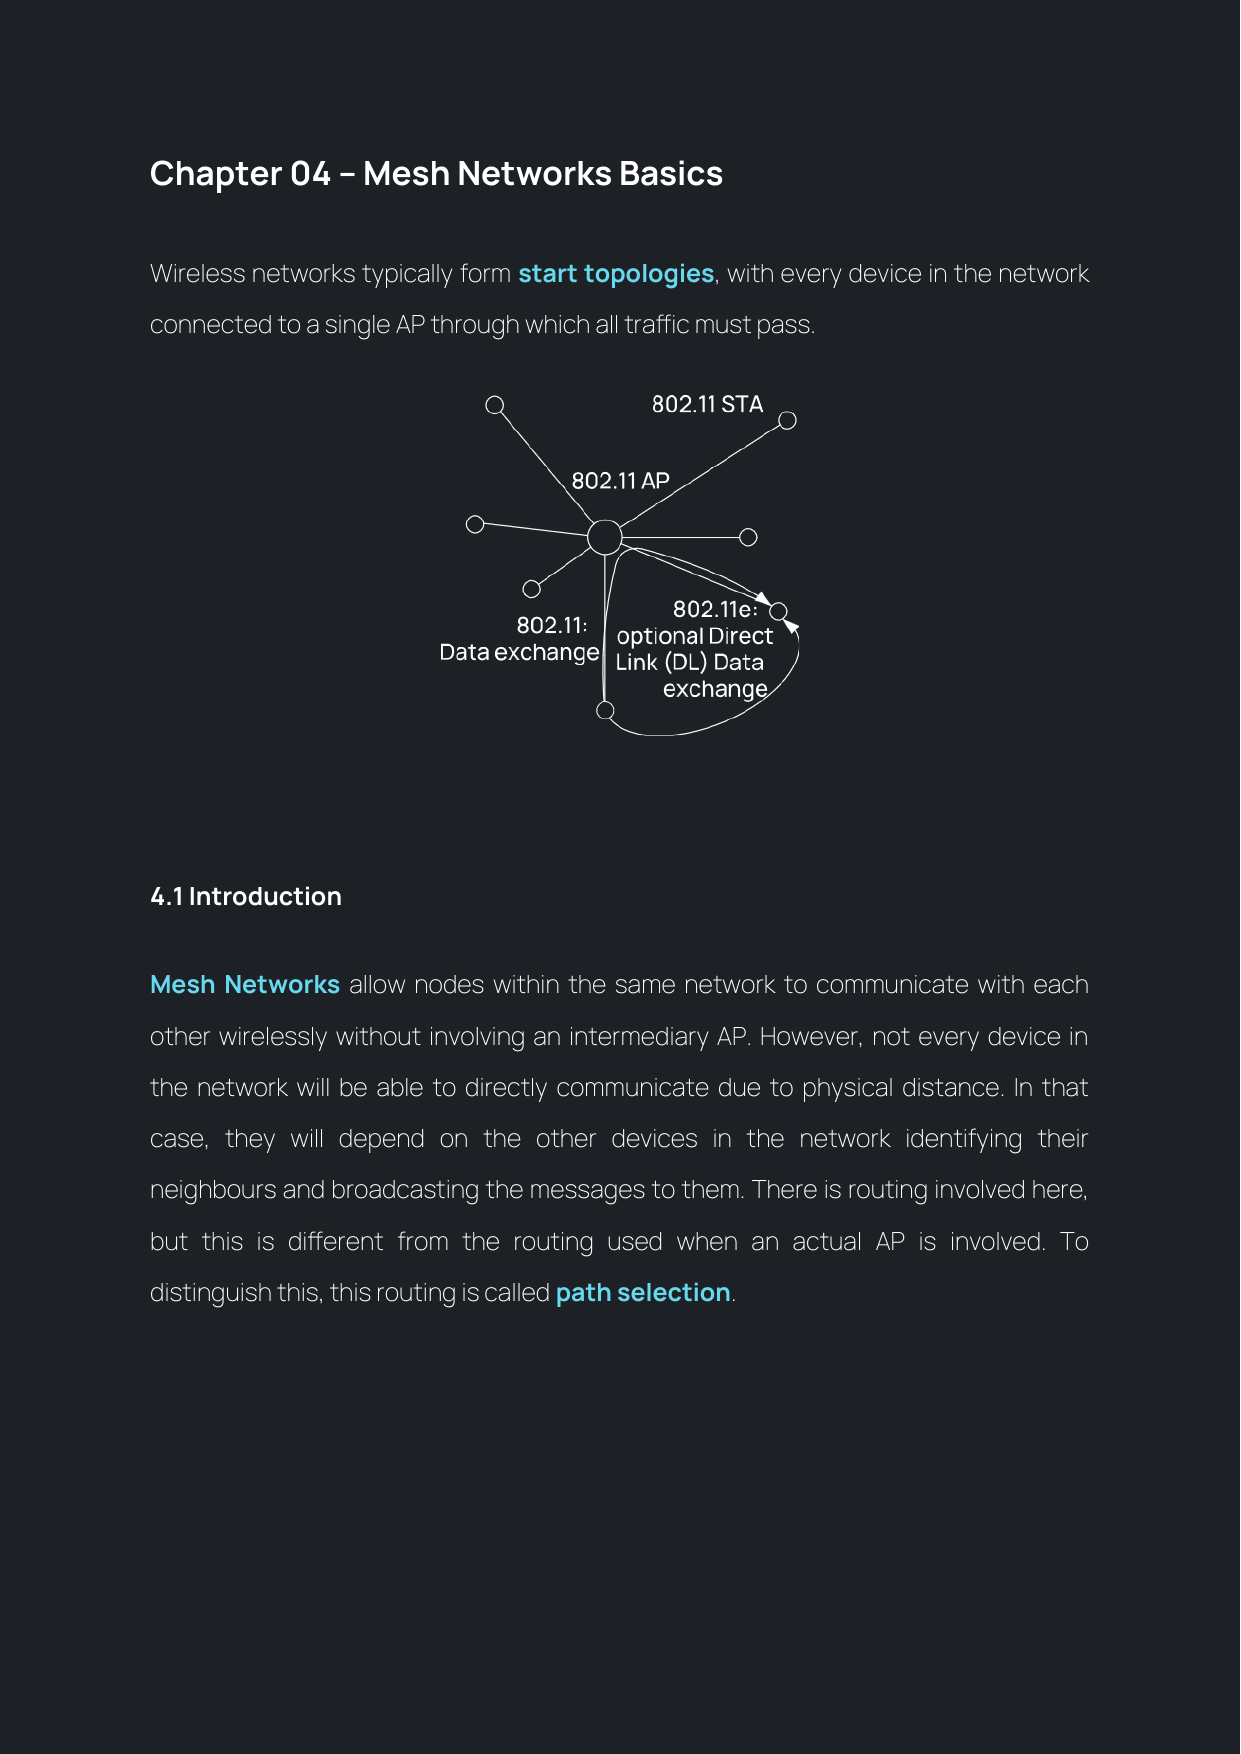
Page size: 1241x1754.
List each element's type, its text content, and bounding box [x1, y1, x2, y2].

subtitle 4.1 Introduction [150, 878, 1090, 913]
picture [441, 395, 800, 736]
title Chapter 04 – Mesh Networks Basics [150, 150, 1090, 196]
text Wireless networks typically form start topologies, with every device in the network connected to a single AP through which all traffic must pass. [150, 256, 1090, 341]
text Mesh Networks allow nodes within the same network to communicate with each other wirelessly without involving an intermediary AP. However, not every device in the network will be able to directly communicate due to physical distance. In that case, they will depend on the other devices in the network identifying their neighbours and broadcasting the messages to them. There is routing involved here, but this is different from the routing used when an actual AP is involved. To distinguish this, this routing is called path selection. [150, 967, 1090, 1309]
